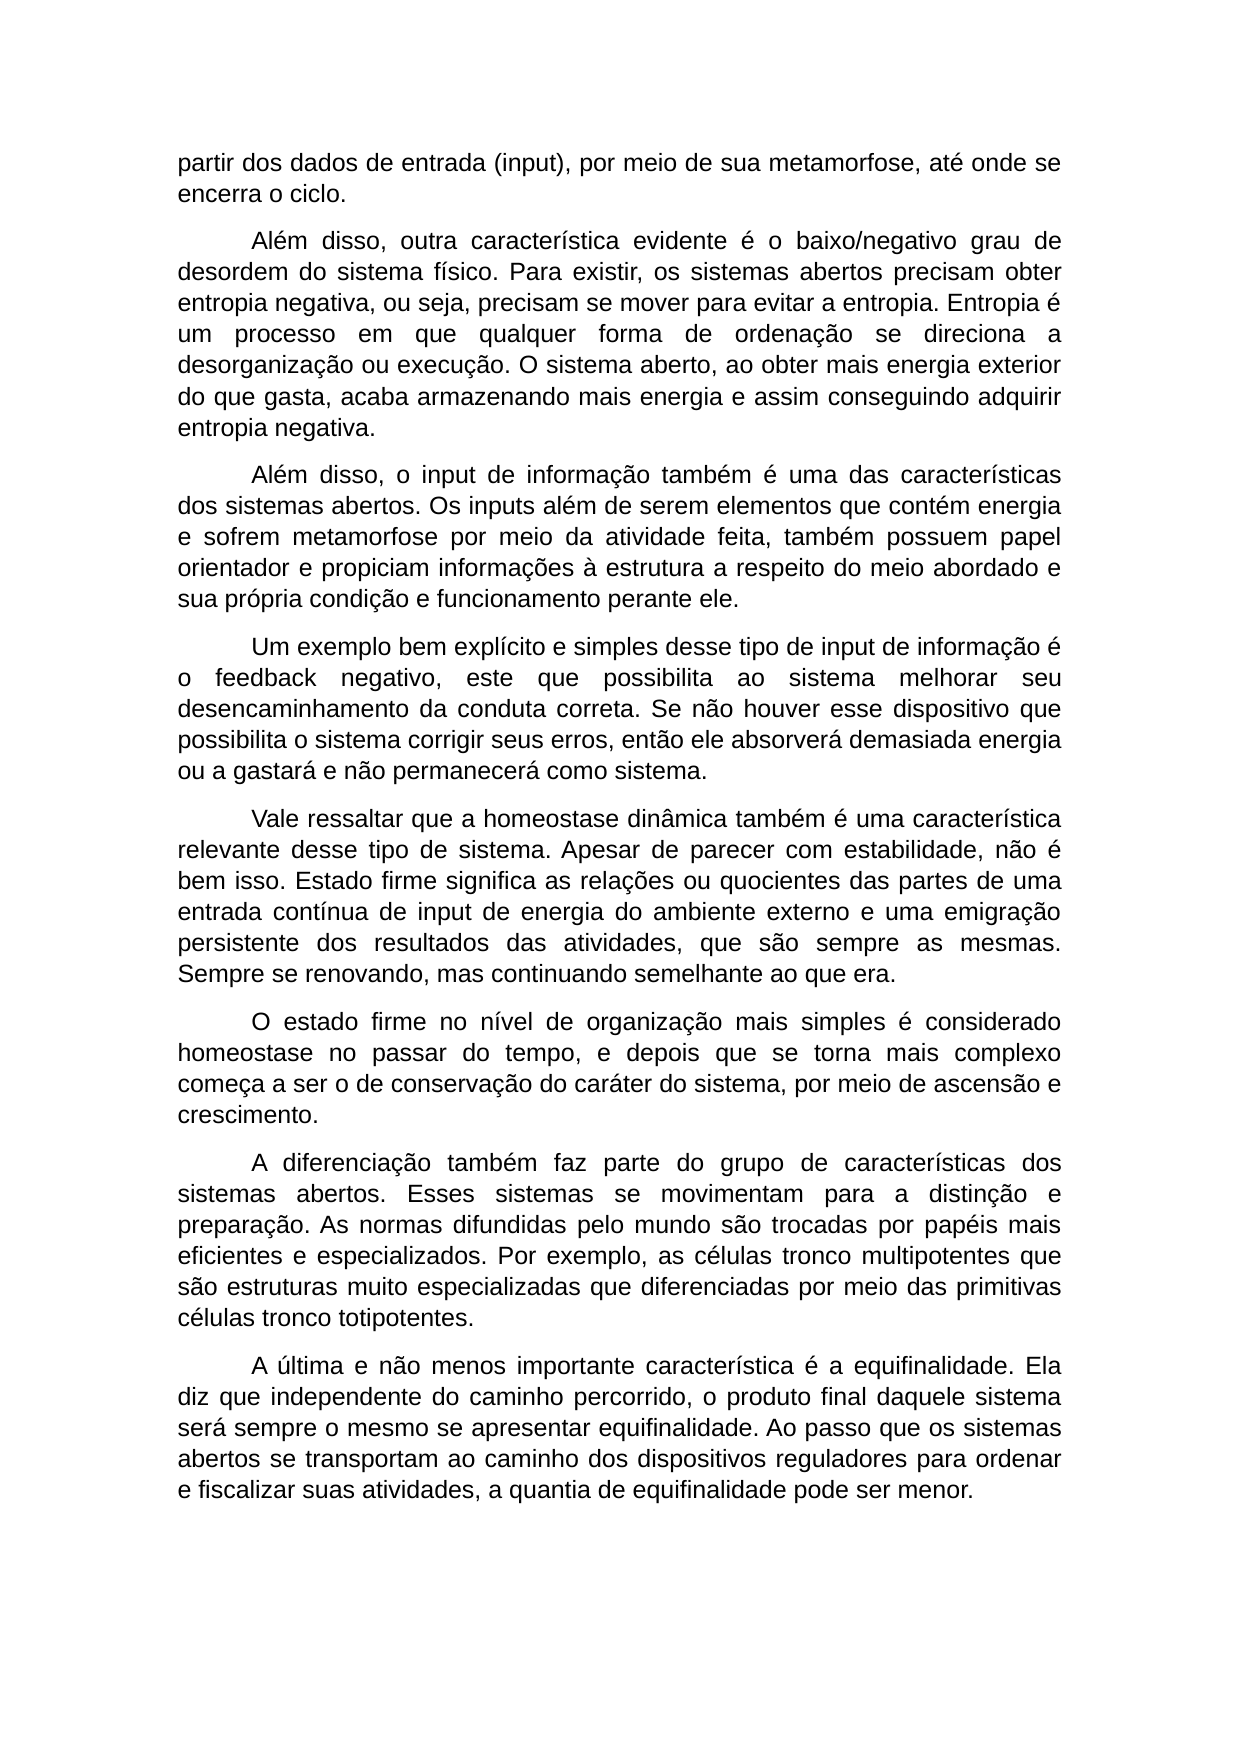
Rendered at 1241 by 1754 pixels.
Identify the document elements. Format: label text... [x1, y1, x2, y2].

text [177, 148, 1063, 207]
text O estado firme no nível de organização mais simples é considerado homeostase no passar do tempo, e depois que se torna mais complexo começa a ser o de conservação do caráter do sistema, por meio de ascensão e crescimento. [177, 1007, 1063, 1129]
text A diferenciação também faz parte do grupo de características dos sistemas abertos. Esses sistemas se movimentam para a distinção e preparação. As normas difundidas pelo mundo são trocadas por papéis mais eficientes e especializados. Por exemplo, as células tronco multipotentes que são estruturas muito especializadas que diferenciadas por meio das primitivas células tronco totipotentes. [177, 1148, 1063, 1332]
text Além disso, o input de informação também é uma das características dos sistemas abertos. Os inputs além de serem elementos que contém energia e sofrem metamorfose por meio da atividade feita, também possuem papel orientador e propiciam informações à estrutura a respeito do meio abordado e sua própria condição e funcionamento perante ele. [177, 460, 1063, 613]
text Além disso, outra característica evidente é o baixo/negativo grau de desordem do sistema físico. Para existir, os sistemas abertos precisam obter entropia negativa, ou seja, precisam se mover para evitar a entropia. Entropia é um processo em que qualquer forma de ordenação se direciona a desorganização ou execução. O sistema aberto, ao obter mais energia exterior do que gasta, acaba armazenando mais energia e assim conseguindo adquirir entropia negativa. [177, 226, 1063, 441]
text A última e não menos importante característica é a equifinalidade. Ela diz que independente do caminho percorrido, o produto final daquele sistema será sempre o mesmo se apresentar equifinalidade. Ao passo que os sistemas abertos se transportam ao caminho dos dispositivos reguladores para ordenar e fiscalizar suas atividades, a quantia de equifinalidade pode ser menor. [177, 1351, 1063, 1504]
text Vale ressaltar que a homeostase dinâmica também é uma característica relevante desse tipo de sistema. Apesar de parecer com estabilidade, não é bem isso. Estado firme significa as relações ou quocientes das partes de uma entrada contínua de input de energia do ambiente externo e uma emigração persistente dos resultados das atividades, que são sempre as mesmas. Sempre se renovando, mas continuando semelhante ao que era. [177, 804, 1063, 988]
text Um exemplo bem explícito e simples desse tipo de input de informação é o feedback negativo, este que possibilita ao sistema melhorar seu desencaminhamento da conduta correta. Se não houver esse dispositivo que possibilita o sistema corrigir seus erros, então ele absorverá demasiada energia ou a gastará e não permanecerá como sistema. [177, 632, 1063, 785]
